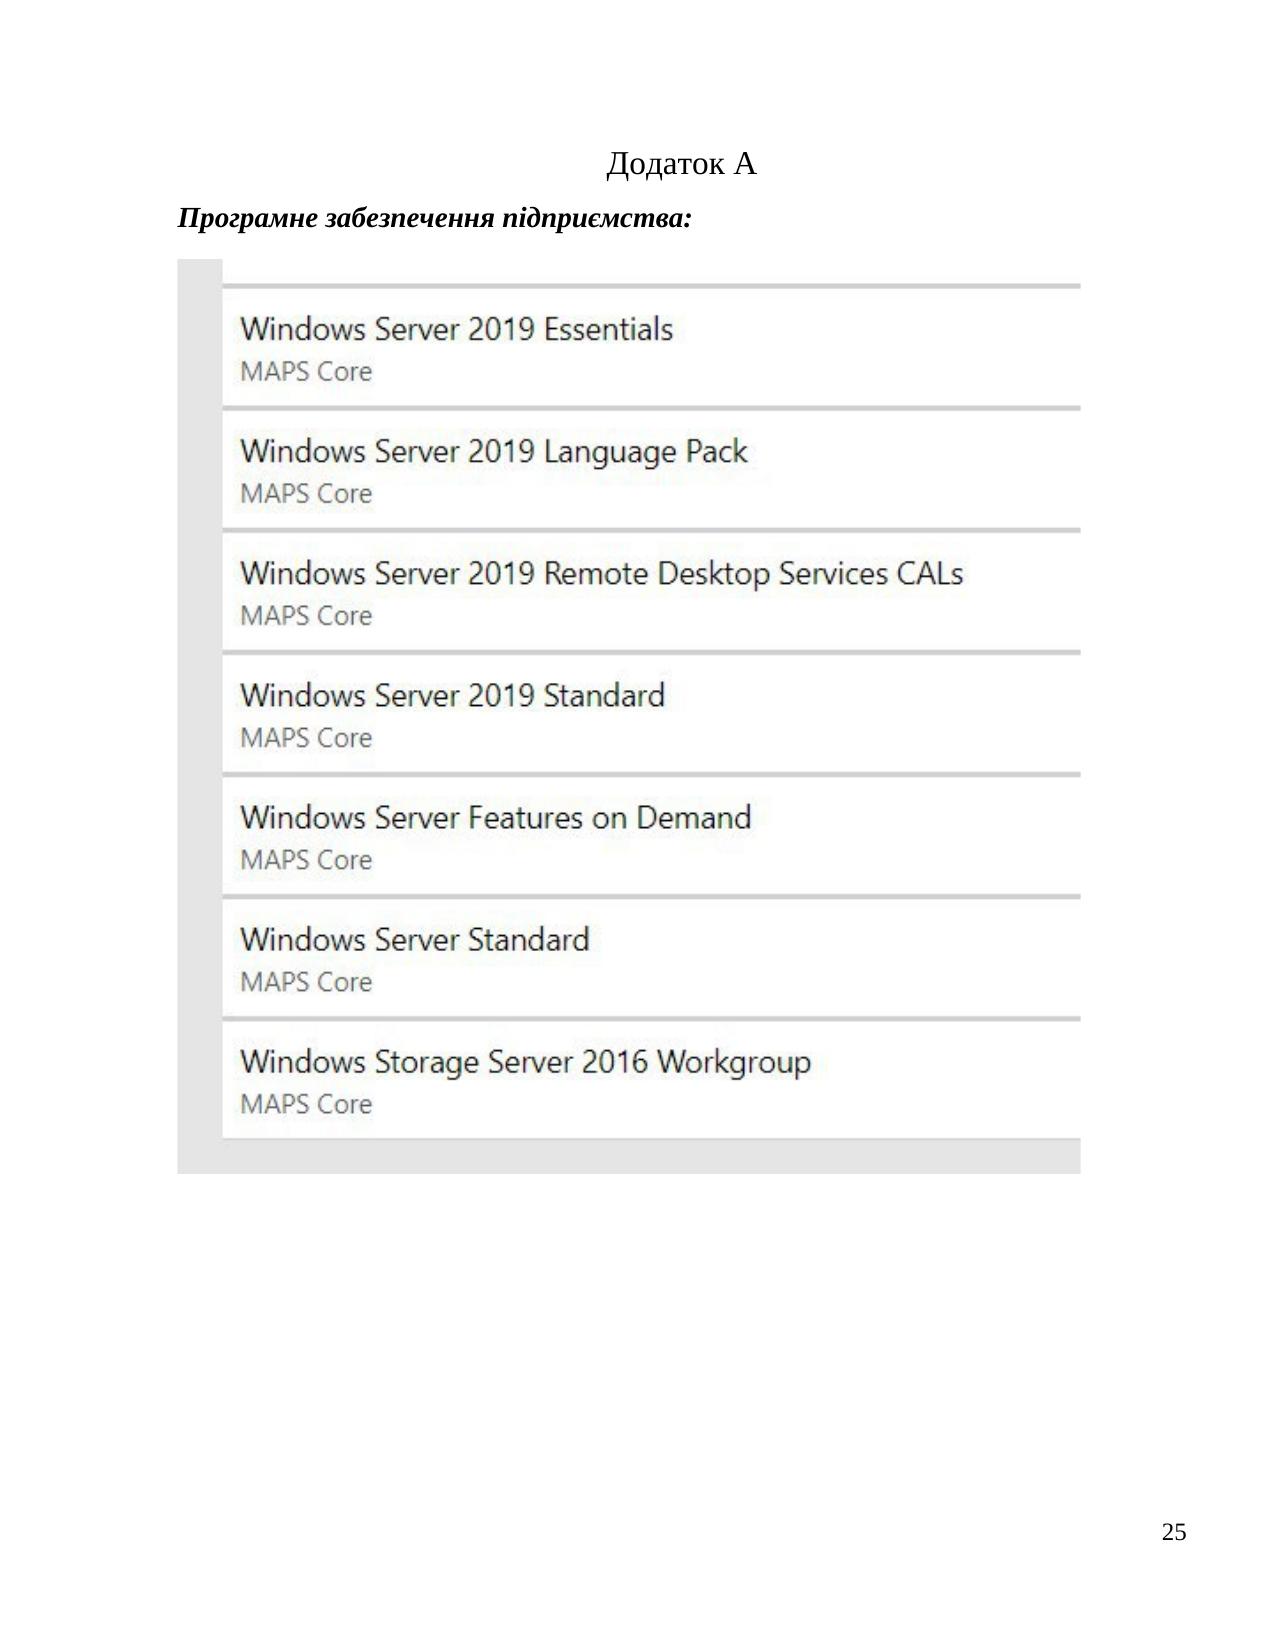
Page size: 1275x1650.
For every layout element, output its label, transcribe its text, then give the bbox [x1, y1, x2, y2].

text Додаток А [177, 143, 1186, 181]
text Програмне забезпечення підприємства: [177, 201, 1186, 234]
picture [177, 259, 1081, 1174]
